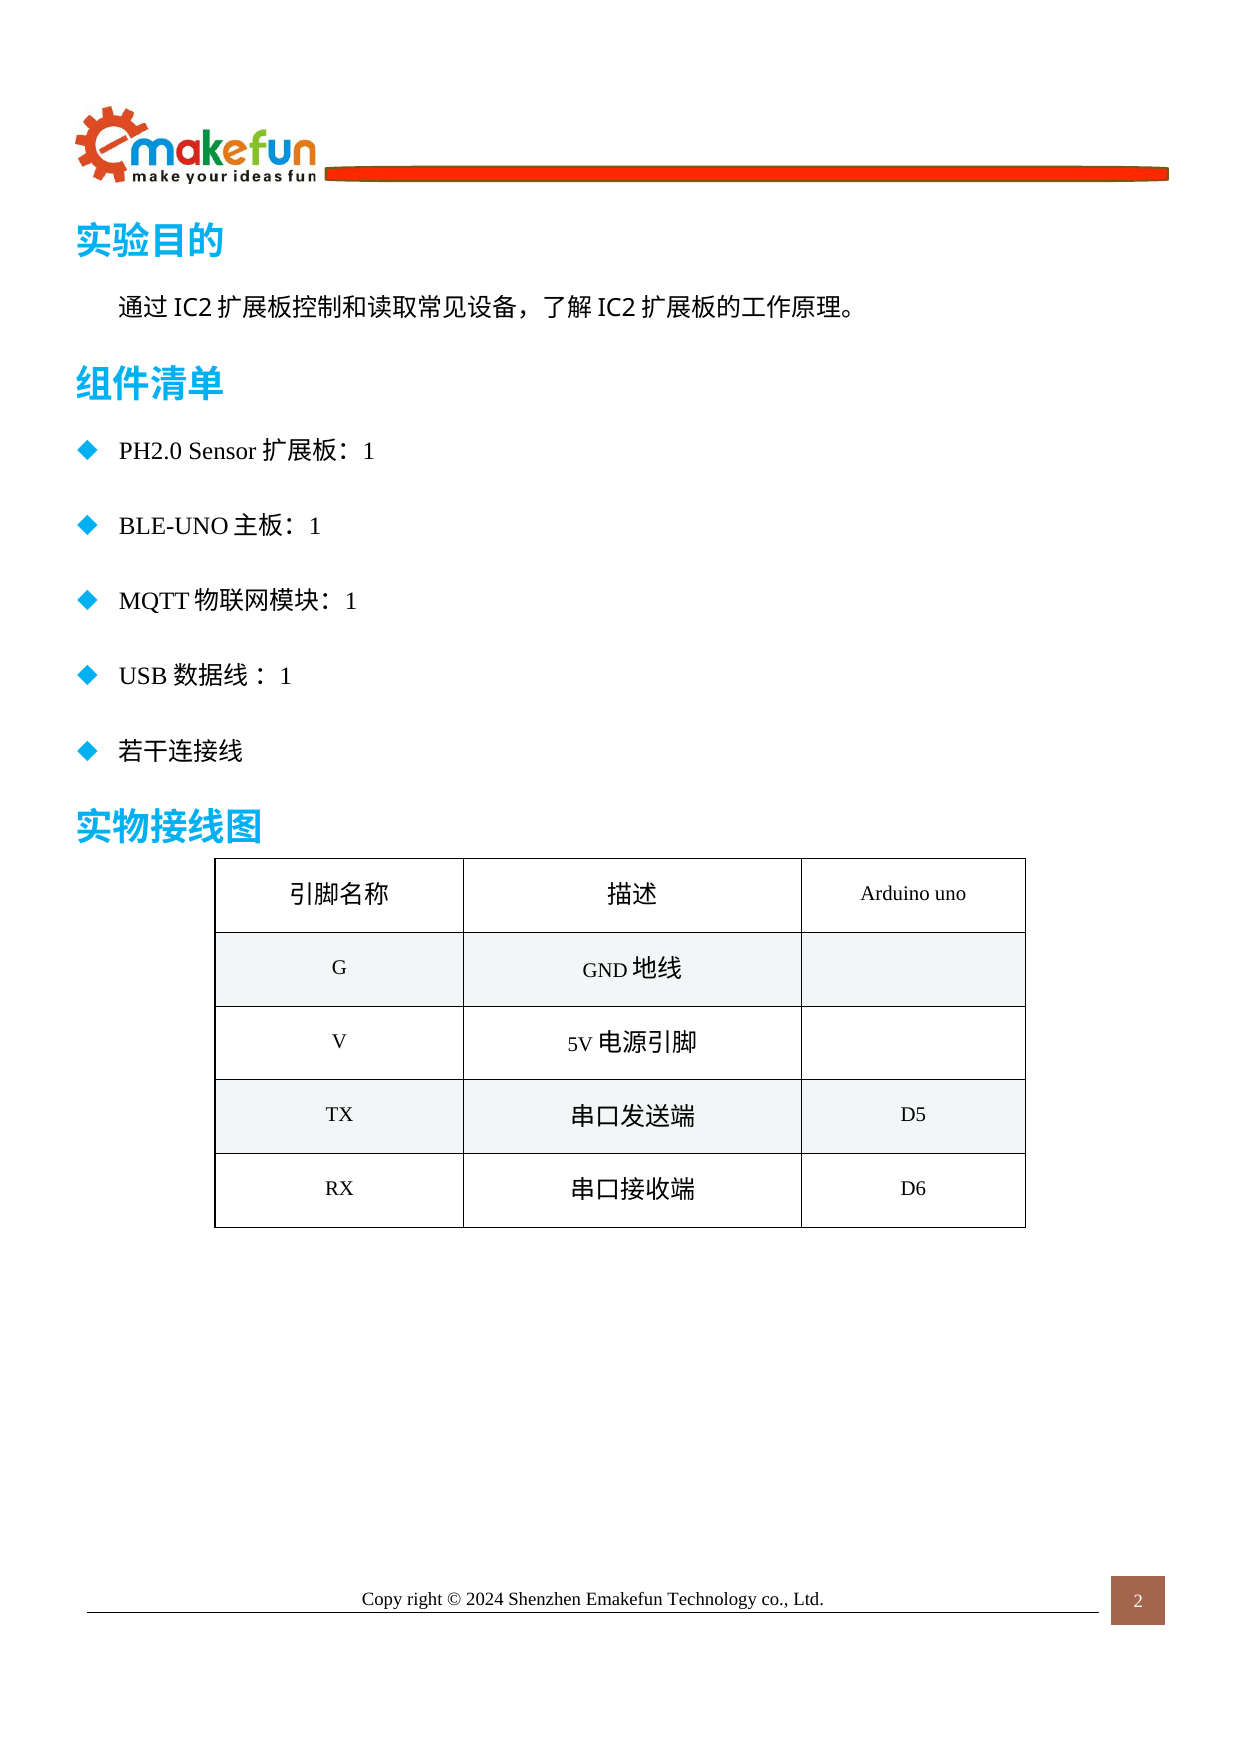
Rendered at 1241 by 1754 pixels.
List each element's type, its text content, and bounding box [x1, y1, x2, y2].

table_cell RX [216, 1154, 463, 1227]
table_header 描述 [464, 859, 801, 932]
table_cell [802, 1007, 1025, 1079]
table_header 引脚名称 [216, 859, 463, 932]
table_cell GND地线 [464, 933, 801, 1006]
subtitle 实物接线图 [75, 790, 1165, 858]
table_cell TX [216, 1080, 463, 1153]
text PH2.0 Sensor 扩展板：1 [75, 415, 1165, 483]
text BLE-UNO主板：1 [75, 490, 1165, 558]
picture [75, 106, 316, 184]
table_cell V [216, 1007, 463, 1079]
subtitle 组件清单 [75, 347, 1165, 415]
table_cell G [216, 933, 463, 1006]
table_cell 串口接收端 [464, 1154, 801, 1227]
table_cell 串口发送端 [464, 1080, 801, 1153]
table_header Arduino uno [802, 859, 1025, 932]
text 通过IC2扩展板控制和读取常见设备，了解IC2扩展板的工作原理。 [75, 272, 1165, 339]
text USB 数据线 ：1 [75, 640, 1165, 708]
text 若干连接线 [75, 715, 1165, 783]
subtitle 实验目的 [75, 204, 1165, 272]
table_cell [802, 933, 1025, 1006]
table_cell D5 [802, 1080, 1025, 1153]
table_cell D6 [802, 1154, 1025, 1227]
table_cell 5V电源引脚 [464, 1007, 801, 1079]
text MQTT物联网模块：1 [75, 565, 1165, 633]
